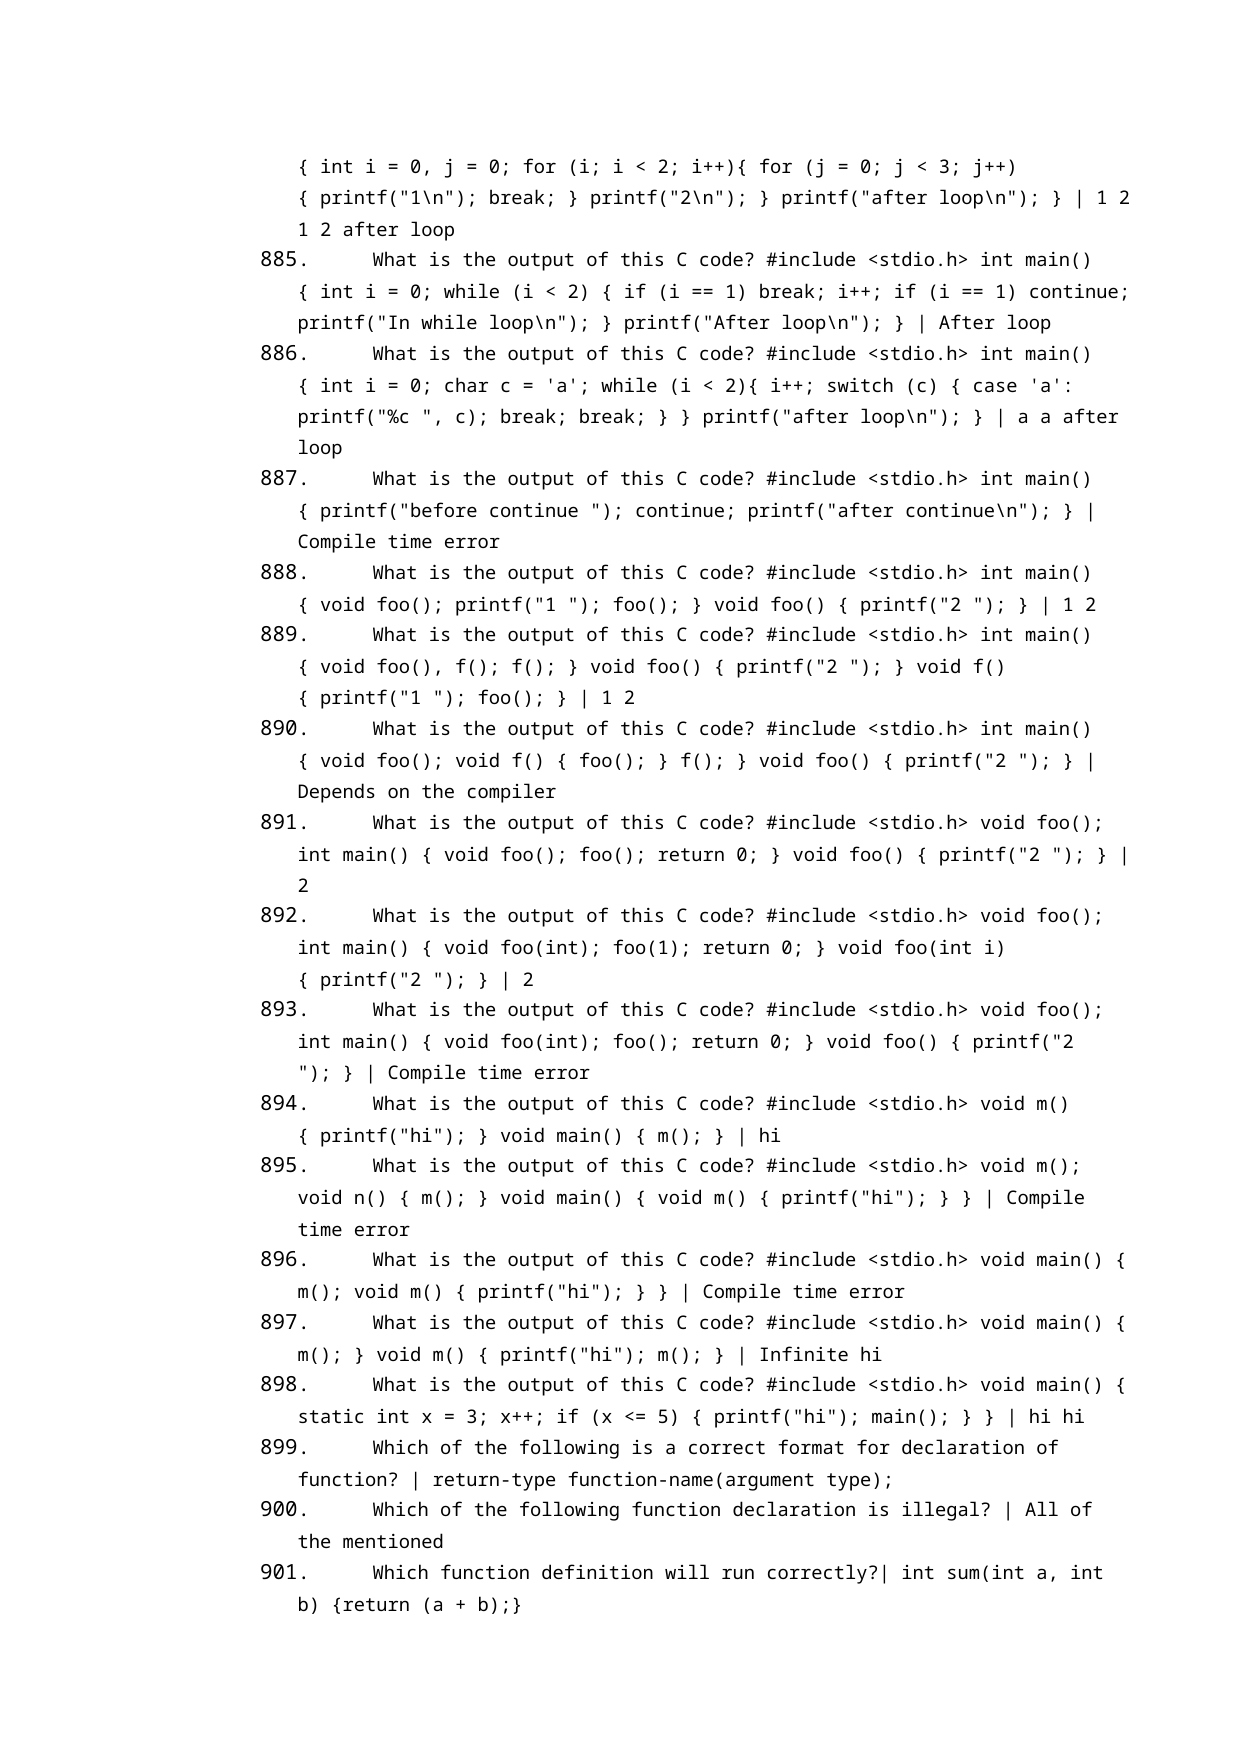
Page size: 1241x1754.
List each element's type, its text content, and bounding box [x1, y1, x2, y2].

table_cell What is the output of this C code? #include <stdio.h> void main() { m(); } void m() { printf("hi"); m(); } | Infinite hi [207, 1304, 1152, 1366]
table_cell What is the output of this C code? #include <stdio.h> int main() { printf("before continue "); continue; printf("after continue\n"); } | Compile time error [207, 460, 1152, 554]
table_cell What is the output of this C code? #include <stdio.h> int main() { void foo(), f(); f(); } void foo() { printf("2 "); } void f() { printf("1 "); foo(); } | 1 2 [207, 616, 1152, 710]
table_cell What is the output of this C code? #include <stdio.h> void foo(); int main() { void foo(int); foo(1); return 0; } void foo(int i) { printf("2 "); } | 2 [207, 898, 1152, 991]
table_cell Which of the following function declaration is illegal? | All of the mentioned [207, 1491, 1152, 1554]
table_cell What is the output of this C code? #include <stdio.h> void foo(); int main() { void foo(int); foo(); return 0; } void foo() { printf("2 "); } | Compile time error [207, 991, 1152, 1085]
table_cell Which of the following is a correct format for declaration of function? | return-type function-name(argument type); [207, 1429, 1152, 1491]
table_cell What is the output of this C code? #include <stdio.h> int main() { int i = 0; char c = 'a'; while (i < 2){ i++; switch (c) { case 'a': printf("%c ", c); break; break; } } printf("after loop\n"); } | a a after loop [207, 335, 1152, 460]
table_cell What is the output of this C code? #include <stdio.h> int main() { void foo(); void f() { foo(); } f(); } void foo() { printf("2 "); } | Depends on the compiler [207, 710, 1152, 804]
table_cell What is the output of this C code? #include <stdio.h> void main() { static int x = 3; x++; if (x <= 5) { printf("hi"); main(); } } | hi hi [207, 1366, 1152, 1429]
table_cell What is the output of this C code? #include <stdio.h> void m() { printf("hi"); } void main() { m(); } | hi [207, 1085, 1152, 1148]
table_cell What is the output of this C code? #include <stdio.h> void main() { m(); void m() { printf("hi"); } } | Compile time error [207, 1241, 1152, 1304]
table_cell What is the output of this C code? #include <stdio.h> void m(); void n() { m(); } void main() { void m() { printf("hi"); } } | Compile time error [207, 1148, 1152, 1241]
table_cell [207, 148, 1152, 241]
table_cell What is the output of this C code? #include <stdio.h> int main() { int i = 0; while (i < 2) { if (i == 1) break; i++; if (i == 1) continue; printf("In while loop\n"); } printf("After loop\n"); } | After loop [207, 241, 1152, 335]
table_cell What is the output of this C code? #include <stdio.h> void foo(); int main() { void foo(); foo(); return 0; } void foo() { printf("2 "); } | 2 [207, 804, 1152, 898]
table_cell Which function definition will run correctly?| int sum(int a, int b) {return (a + b);} [207, 1554, 1152, 1616]
table_cell What is the output of this C code? #include <stdio.h> int main() { void foo(); printf("1 "); foo(); } void foo() { printf("2 "); } | 1 2 [207, 554, 1152, 616]
